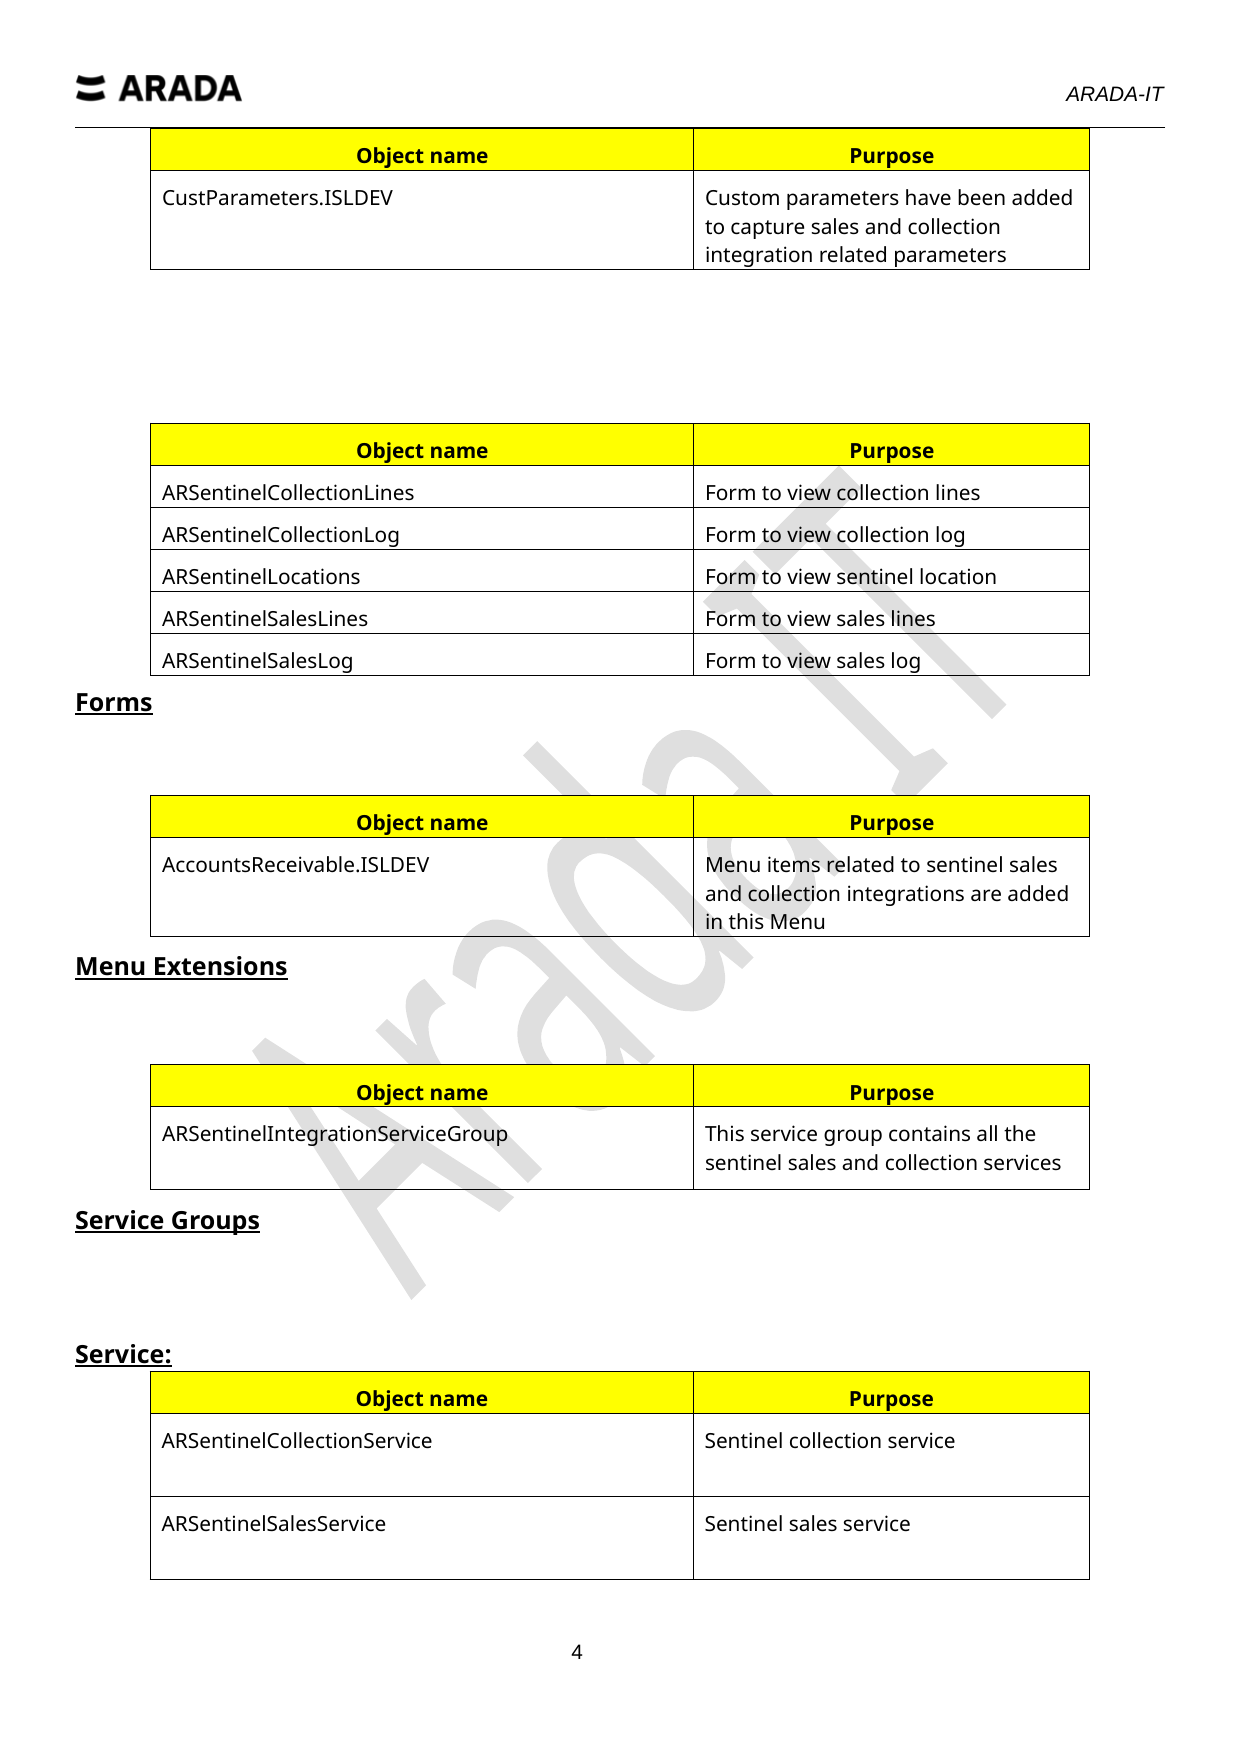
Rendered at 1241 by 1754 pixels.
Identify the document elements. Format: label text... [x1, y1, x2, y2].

text Menu Extensions [75, 772, 1165, 983]
table_cell ARSentinelCollectionService [151, 1414, 693, 1496]
table_header Purpose [694, 796, 1089, 837]
table_header Object name [151, 129, 693, 170]
table_cell AccountsReceivable.ISLDEV [151, 838, 693, 936]
table_cell Form to view collection lines [694, 466, 1089, 507]
table_cell Sentinel sales service [694, 1497, 1089, 1578]
table_cell ARSentinelCollectionLog [151, 508, 693, 549]
table_header Object name [151, 424, 693, 465]
table_header Object name [151, 1065, 693, 1106]
table_cell Form to view sales log [694, 634, 1089, 674]
text Service: [75, 1337, 1165, 1371]
picture [75, 75, 243, 102]
text Service Groups [75, 1042, 1165, 1237]
table_header Purpose [694, 424, 1089, 465]
table_cell Sentinel collection service [694, 1414, 1089, 1496]
table_cell CustParameters.ISLDEV [151, 171, 693, 269]
table_header Purpose [694, 1372, 1089, 1413]
table_header Object name [151, 1372, 693, 1413]
table_cell ARSentinelIntegrationServiceGroup [151, 1107, 693, 1189]
table_cell Custom parameters have been added to capture sales and collection integration related parameters [694, 171, 1089, 269]
table_cell Form to view collection log [694, 508, 1089, 549]
table_cell Form to view sales lines [694, 592, 1089, 633]
table_header Purpose [694, 1065, 1089, 1106]
table_header Object name [151, 796, 693, 837]
table_cell Menu items related to sentinel sales and collection integrations are added in this Menu [694, 838, 1089, 936]
table_cell ARSentinelSalesLog [151, 634, 693, 674]
table_cell ARSentinelSalesLines [151, 592, 693, 633]
table_cell Form to view sentinel location [694, 550, 1089, 591]
table_cell ARSentinelSalesService [151, 1497, 693, 1578]
table_cell ARSentinelCollectionLines [151, 466, 693, 507]
table_cell ARSentinelLocations [151, 550, 693, 591]
table_header Purpose [694, 129, 1089, 170]
text Forms [75, 405, 1165, 718]
table_cell This service group contains all the sentinel sales and collection services [694, 1107, 1089, 1189]
